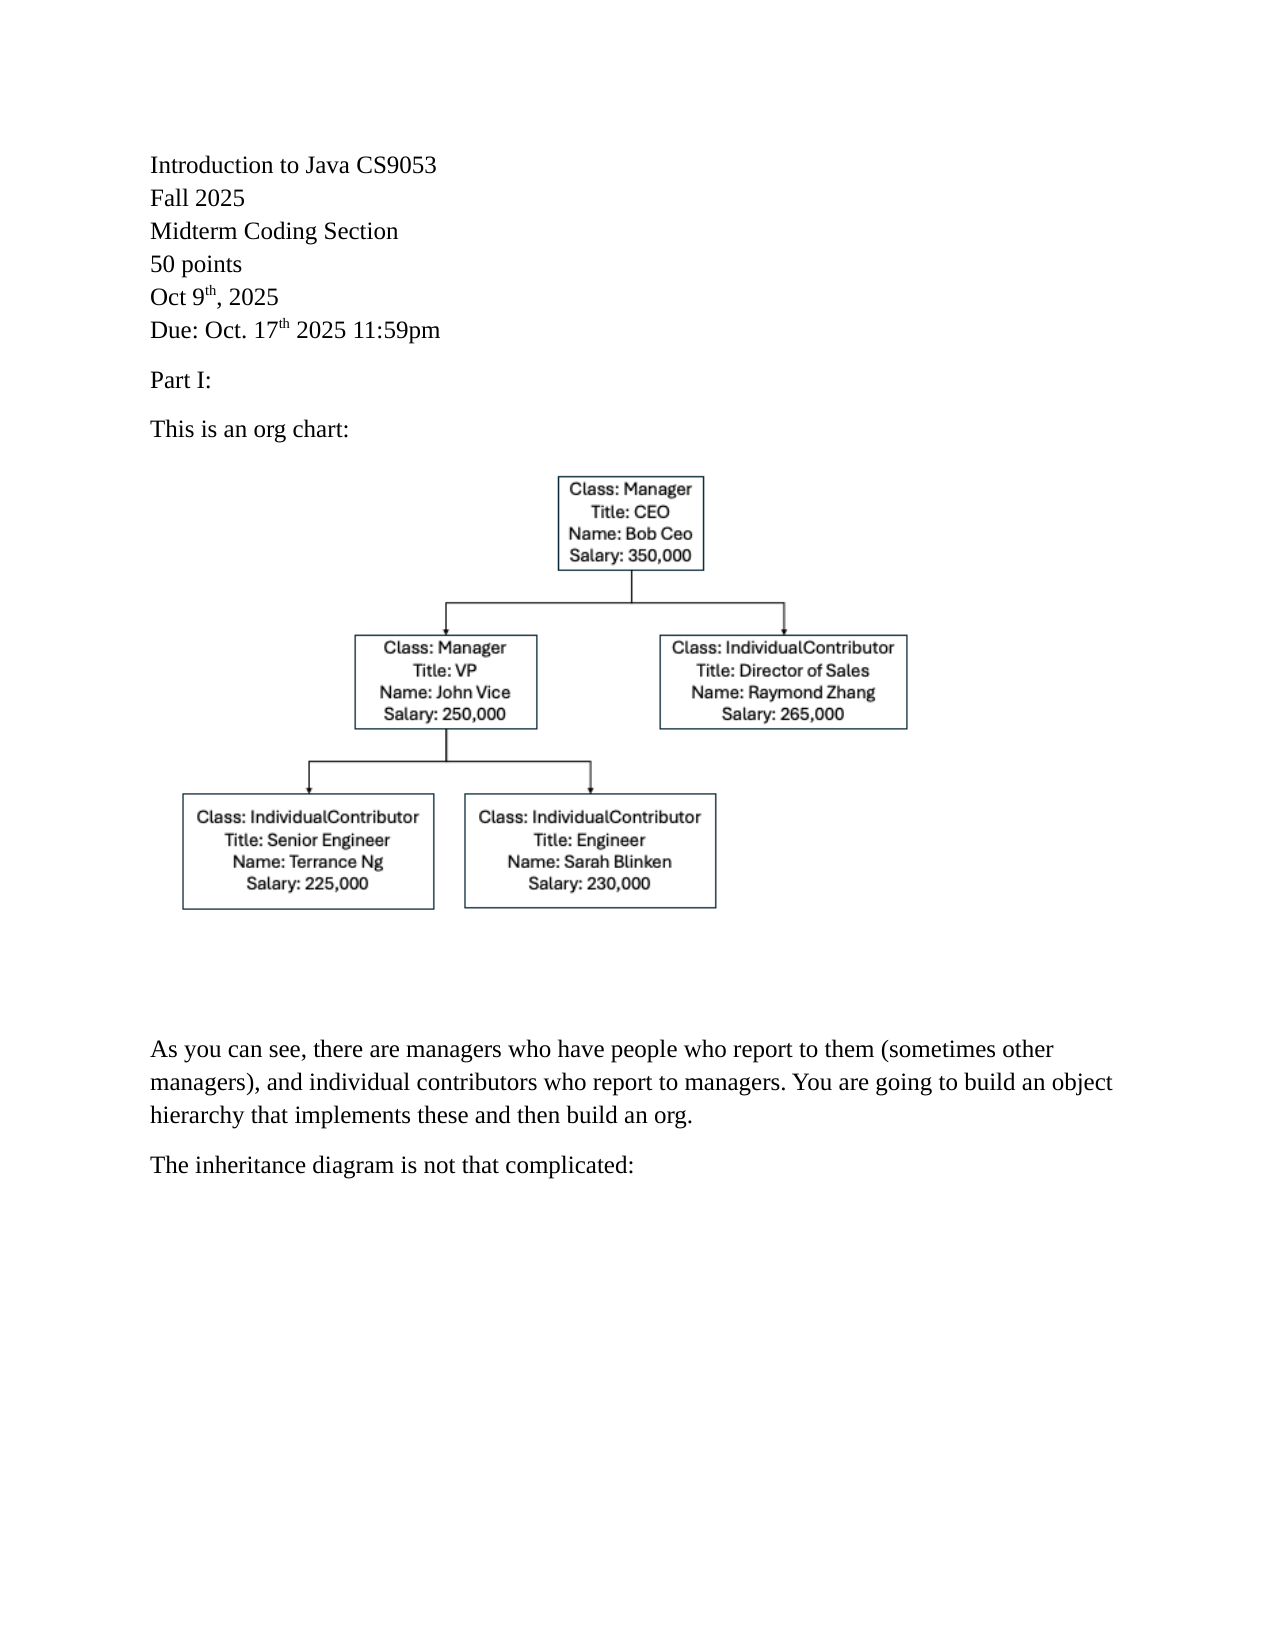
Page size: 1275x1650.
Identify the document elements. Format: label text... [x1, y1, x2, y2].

text Introduction to Java CS9053 [150, 150, 1125, 179]
text Midterm Coding Section [150, 216, 1125, 245]
text This is an org chart: [150, 414, 1125, 443]
text As you can see, there are managers who have people who report to them (sometimes other managers), and individual contributors who report to managers. You are going to build an object hierarchy that implements these and then build an org. [150, 1034, 1125, 1129]
picture [150, 464, 1125, 1013]
text Fall 2025 [150, 183, 1125, 212]
text Oct 9th, 2025 [150, 282, 1125, 311]
text 50 points [150, 249, 1125, 278]
text Due: Oct. 17th 2025 11:59pm [150, 315, 1125, 344]
text The inheritance diagram is not that complicated: [150, 1150, 1125, 1179]
text Part I: [150, 365, 1125, 393]
